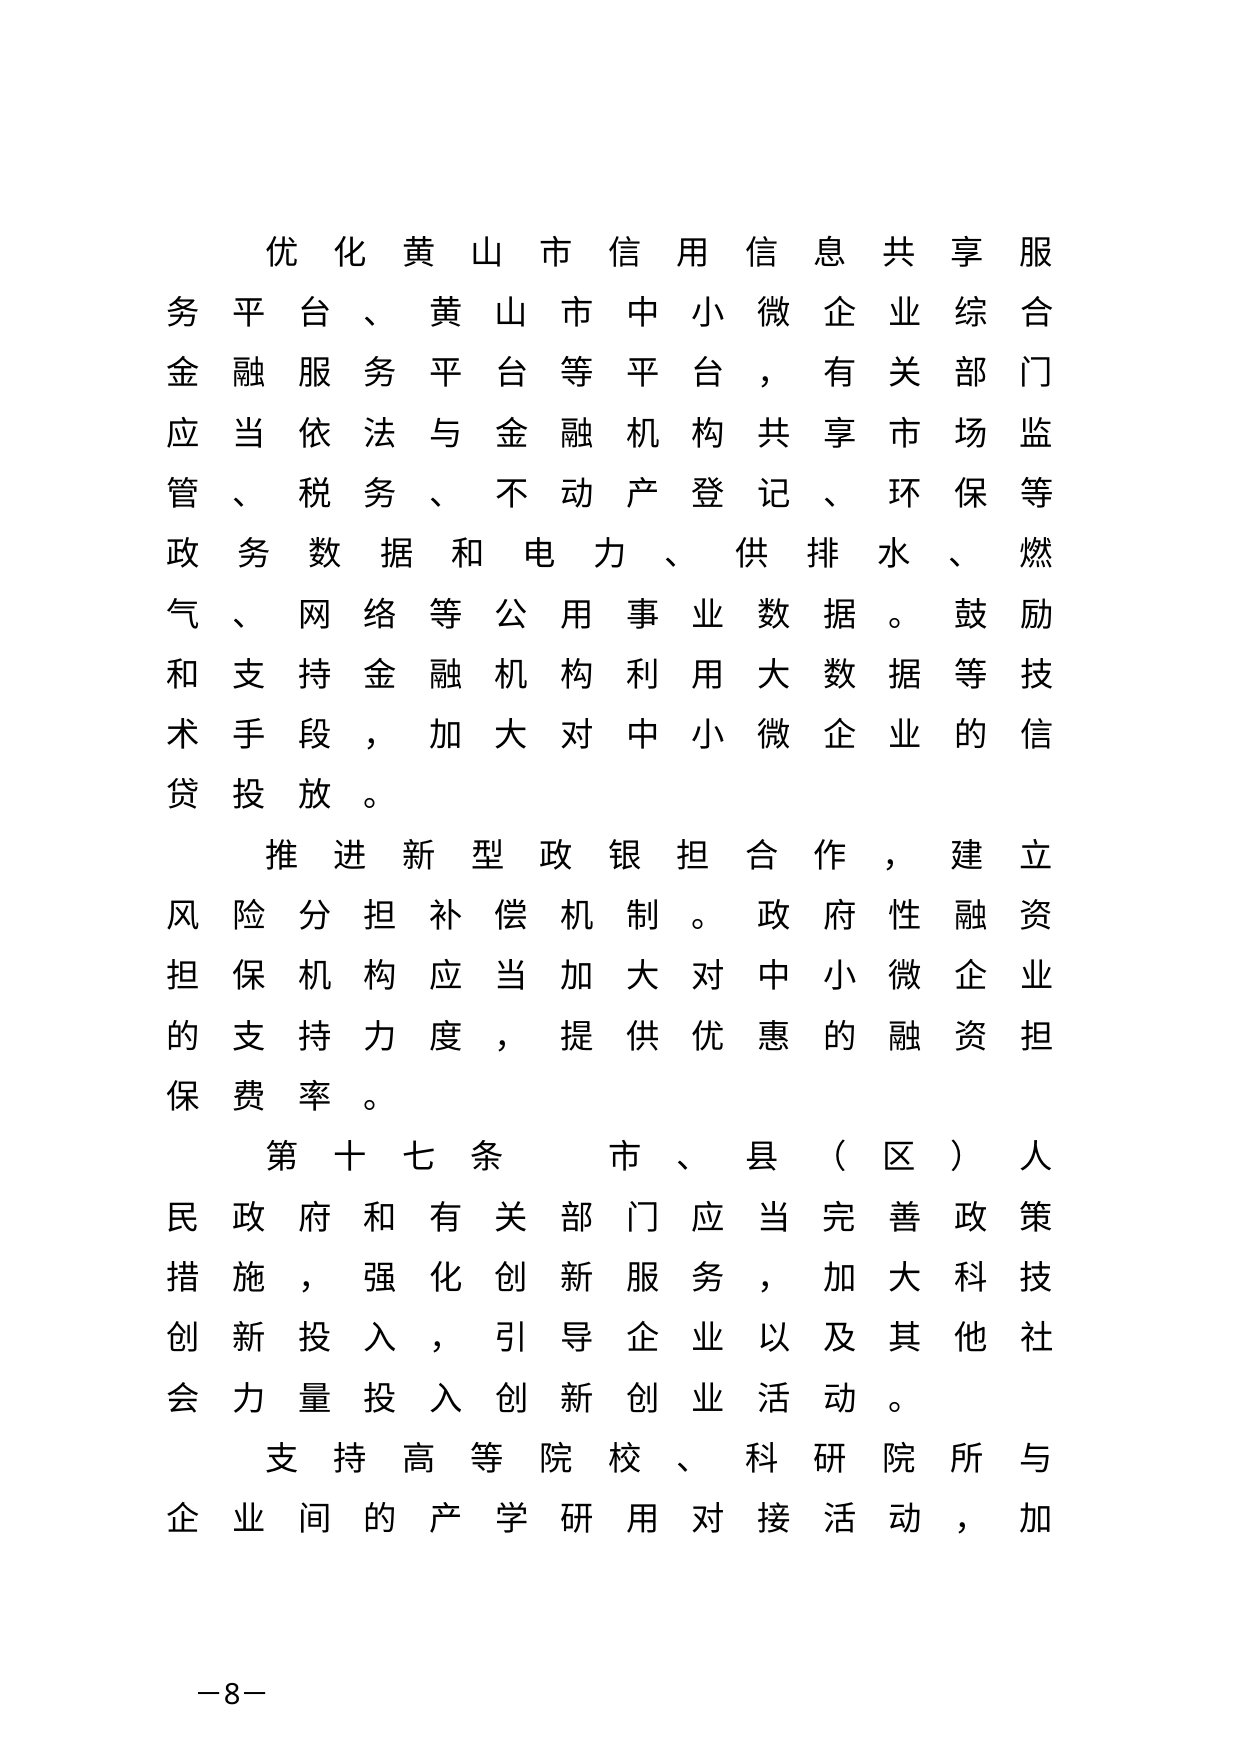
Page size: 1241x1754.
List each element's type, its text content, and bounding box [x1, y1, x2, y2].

text 优化黄山市信用信息共享服务平台、黄山市中小微企业综合金融服务平台等平台，有关部门应当依法与金融机构共享市场监管、税务、不动产登记、环保等政务数据和电力、供排水、燃气、网络等公用事业数据。鼓励和支持金融机构利用大数据等技术手段，加大对中小微企业的信贷投放。 [167, 219, 1085, 822]
text 推进新型政银担合作，建立风险分担补偿机制。政府性融资担保机构应当加大对中小微企业的支持力度，提供优惠的融资担保费率。 [167, 822, 1085, 1124]
text 第十七条 市、县（区）人民政府和有关部门应当完善政策措施，强化创新服务，加大科技创新投入，引导企业以及其他社会力量投入创新创业活动。 [167, 1124, 1085, 1426]
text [167, 1426, 1085, 1546]
